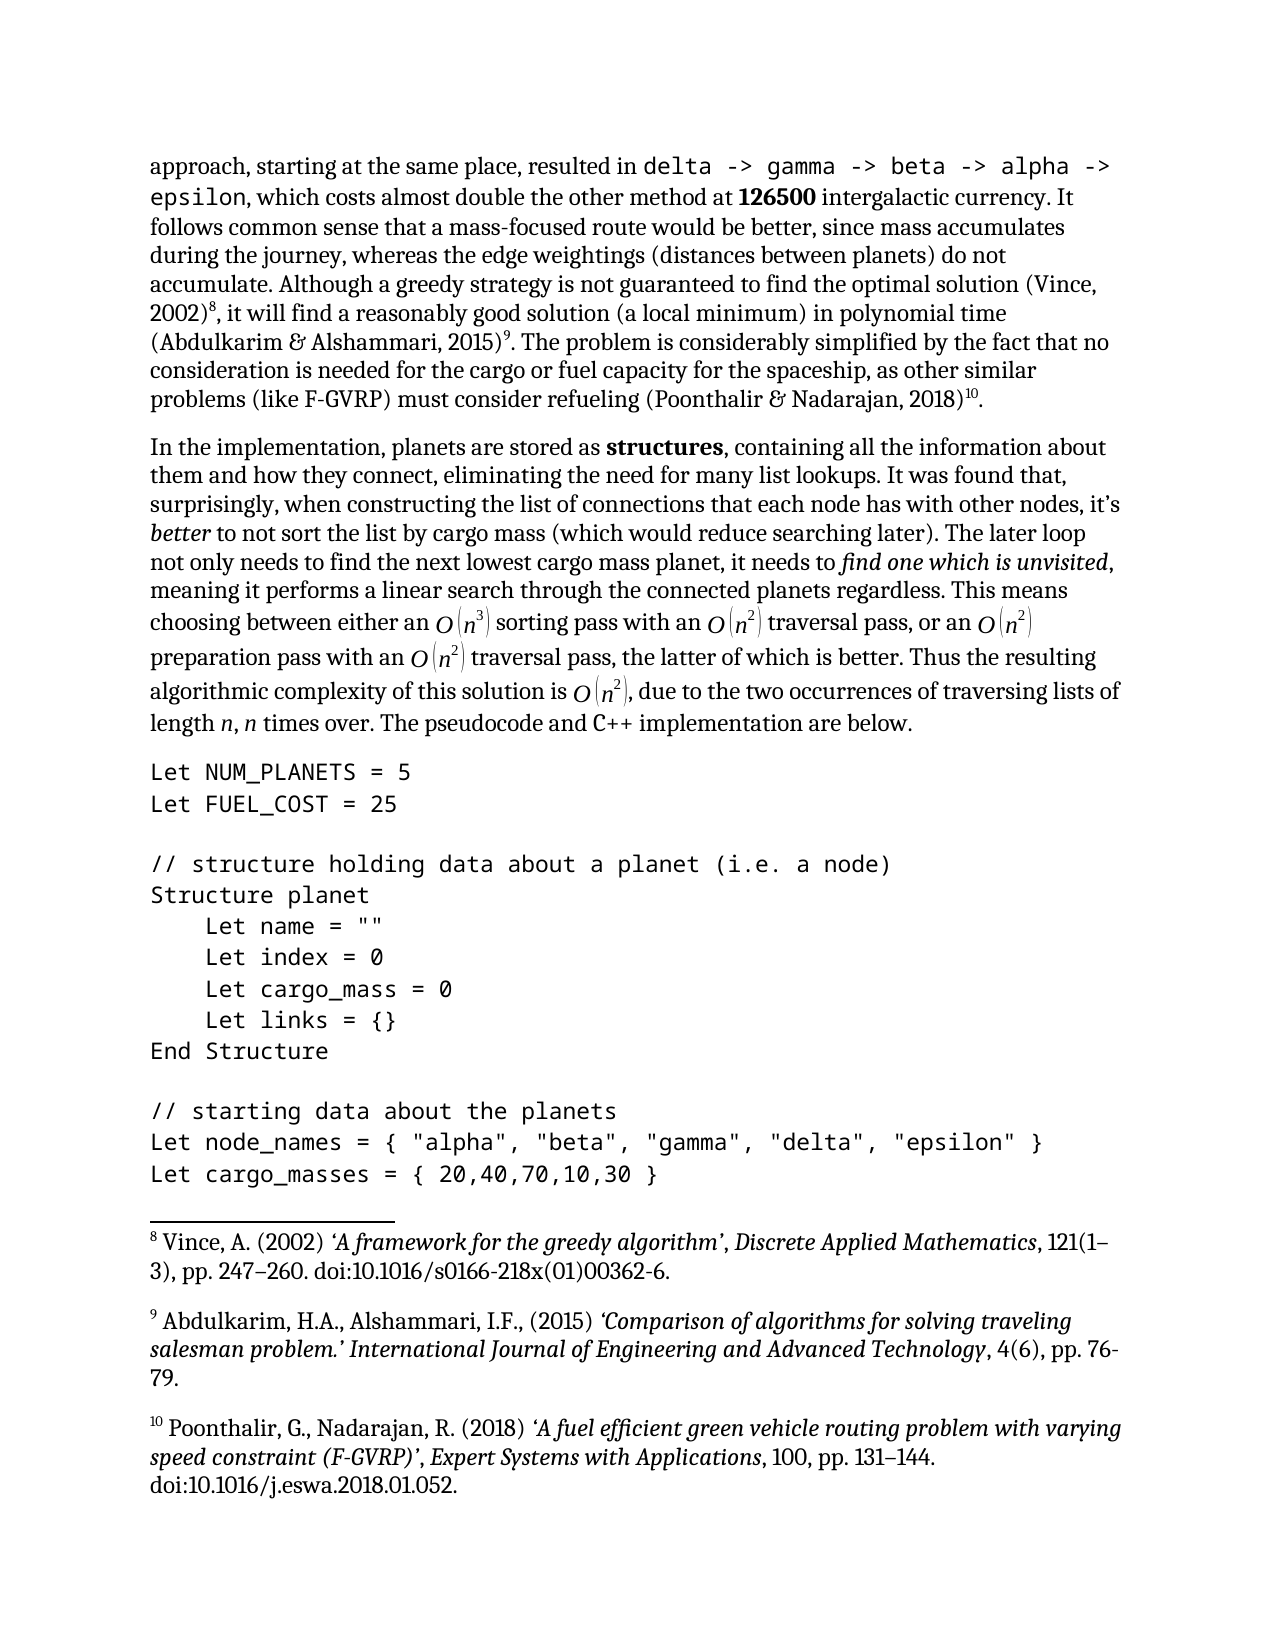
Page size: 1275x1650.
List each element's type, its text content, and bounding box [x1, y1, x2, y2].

text In the implementation, planets are stored as structures, containing all the information about them and how they connect, eliminating the need for many list lookups. It was found that, surprisingly, when constructing the list of connections that each node has with other nodes, it’s better to not sort the list by cargo mass (which would reduce searching later). The later loop not only needs to find the next lowest cargo mass planet, it needs to find one which is unvisited, meaning it performs a linear search through the connected planets regardless. This means choosing between either an sorting pass with an traversal pass, or an preparation pass with an traversal pass, the latter of which is better. Thus the resulting algorithmic complexity of this solution is , due to the two occurrences of traversing lists of length , times over. The pseudocode and C++ implementation are below. [150, 432, 1125, 737]
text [150, 756, 1125, 1189]
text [150, 150, 1125, 414]
